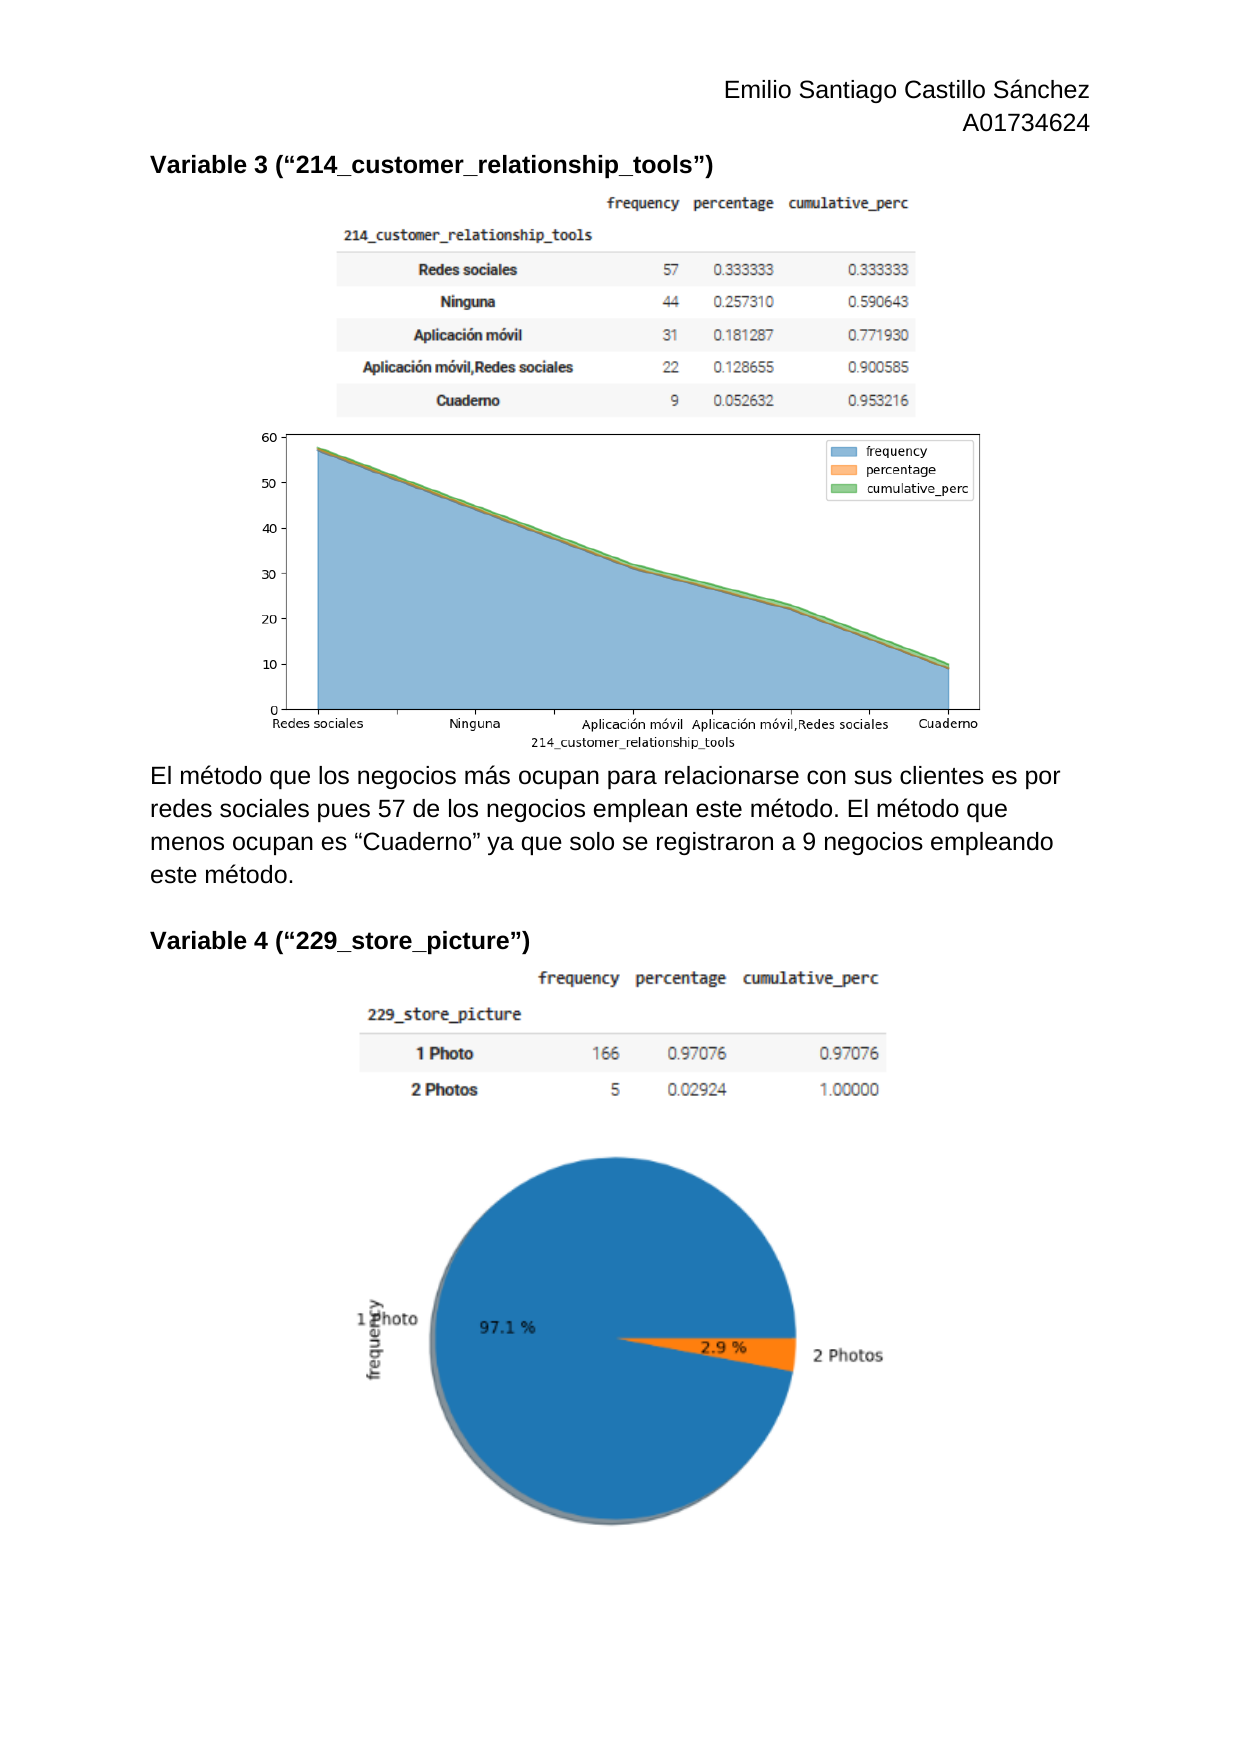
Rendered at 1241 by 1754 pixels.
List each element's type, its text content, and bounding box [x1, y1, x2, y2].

subtitle Variable 4 (“229_store_picture”) [150, 926, 1090, 955]
subtitle Variable 3 (“214_customer_relationship_tools”) [150, 150, 1090, 179]
picture [323, 183, 917, 420]
picture [252, 424, 988, 757]
picture [340, 1121, 900, 1550]
text El método que los negocios más ocupan para relacionarse con sus clientes es por redes sociales pues 57 de los negocios emplean este método. El método que menos ocupan es “Cuaderno” ya que solo se registraron a 9 negocios empleando este método. [150, 761, 1090, 889]
picture [342, 959, 899, 1118]
